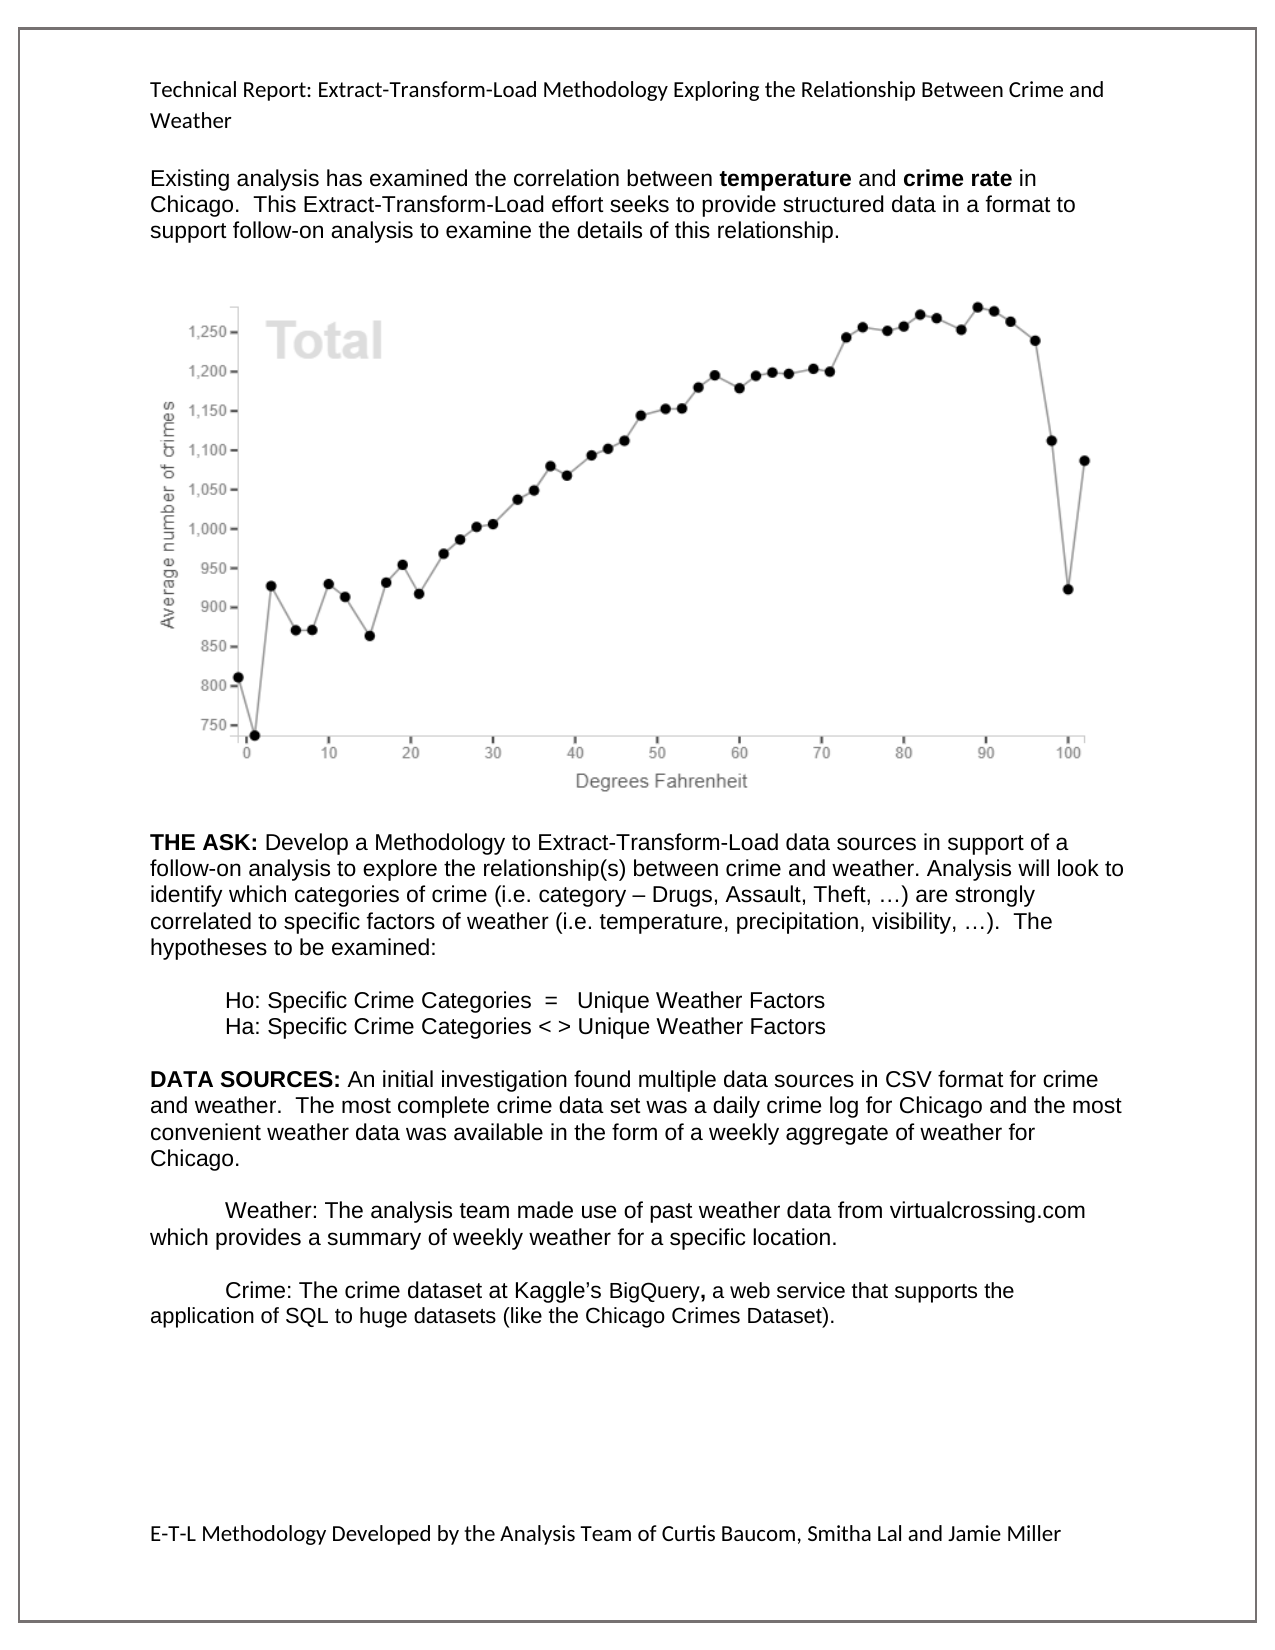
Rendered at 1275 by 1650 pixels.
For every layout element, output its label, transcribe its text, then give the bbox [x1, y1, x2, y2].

text Existing analysis has examined the correlation between temperature and crime rate in Chicago. This Extract-Transform-Load effort seeks to provide structured data in a format to support follow-on analysis to examine the details of this relationship. [150, 164, 1125, 243]
text Ho: Specific Crime Categories = Unique Weather Factors [150, 987, 1125, 1013]
text Ha: Specific Crime Categories < > Unique Weather Factors [150, 1013, 1125, 1039]
text THE ASK: Develop a Methodology to Extract-Transform-Load data sources in support of a follow-on analysis to explore the relationship(s) between crime and weather. Analysis will look to identify which categories of crime (i.e. category – Drugs, Assault, Theft, …) are strongly correlated to specific factors of weather (i.e. temperature, precipitation, visibility, …). The hypotheses to be examined: [150, 828, 1125, 960]
text Crime: The crime dataset at Kaggle’s BigQuery, a web service that supports the application of SQL to huge datasets (like the Chicago Crimes Dataset). [150, 1277, 1125, 1328]
text Weather: The analysis team made use of past weather data from virtualcrossing.com which provides a summary of weekly weather for a specific location. [150, 1197, 1125, 1250]
picture [150, 271, 1125, 803]
text DATA SOURCES: An initial investigation found multiple data sources in CSV format for crime and weather. The most complete crime data set was a daily crime log for Chicago and the most convenient weather data was available in the form of a weekly aggregate of weather for Chicago. [150, 1066, 1125, 1171]
